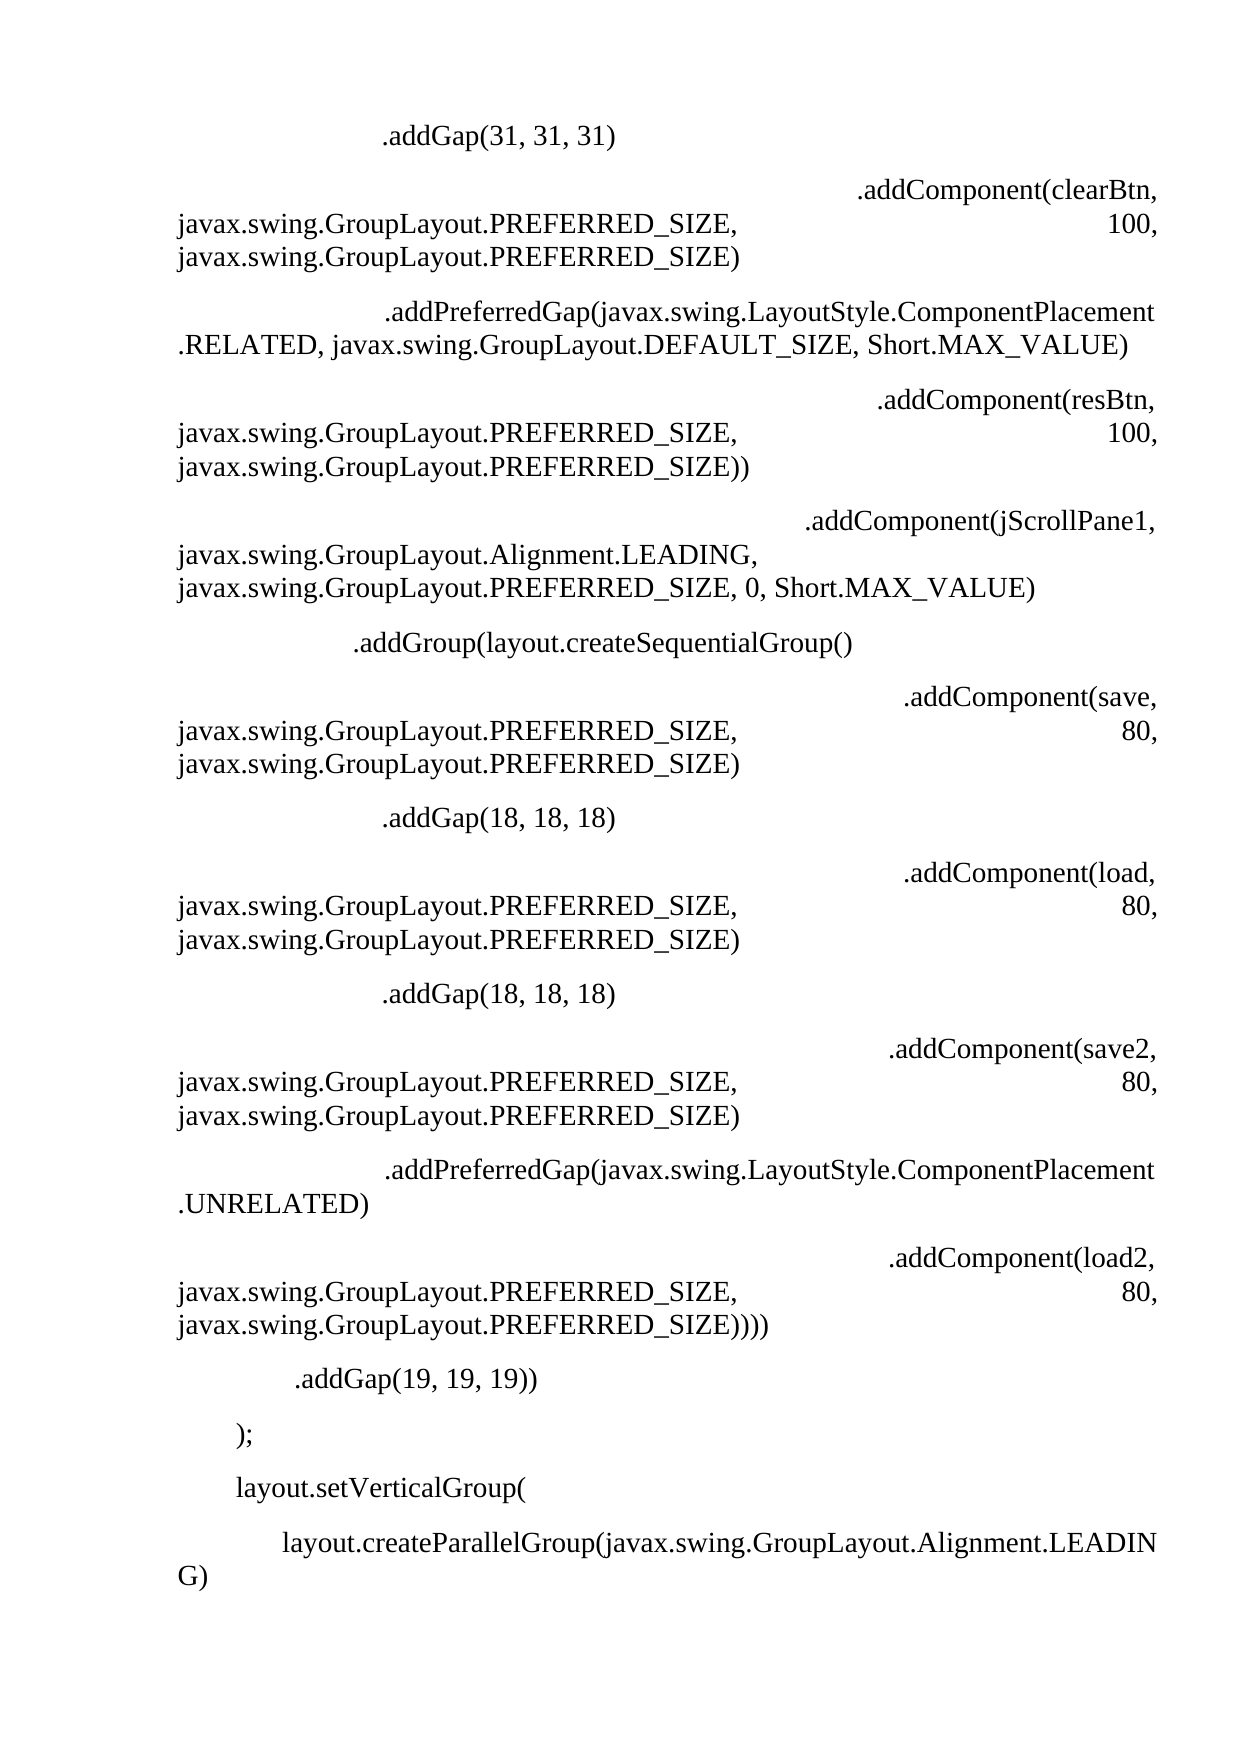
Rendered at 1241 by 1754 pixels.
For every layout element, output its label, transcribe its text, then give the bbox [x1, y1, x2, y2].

text .addPreferredGap(javax.swing.LayoutStyle.ComponentPlacement.RELATED, javax.swing.GroupLayout.DEFAULT_SIZE, Short.MAX_VALUE) [177, 294, 1158, 361]
text ); [177, 1416, 1158, 1449]
text layout.createParallelGroup(javax.swing.GroupLayout.Alignment.LEADING) [177, 1525, 1158, 1592]
text .addPreferredGap(javax.swing.LayoutStyle.ComponentPlacement.UNRELATED) [177, 1152, 1158, 1219]
text .addComponent(save2, javax.swing.GroupLayout.PREFERRED_SIZE, 80, javax.swing.GroupLayout.PREFERRED_SIZE) [177, 1031, 1158, 1131]
text .addGroup(layout.createSequentialGroup() [177, 625, 1158, 658]
text .addComponent(resBtn, javax.swing.GroupLayout.PREFERRED_SIZE, 100, javax.swing.GroupLayout.PREFERRED_SIZE)) [177, 382, 1158, 482]
text .addComponent(save, javax.swing.GroupLayout.PREFERRED_SIZE, 80, javax.swing.GroupLayout.PREFERRED_SIZE) [177, 679, 1158, 780]
text layout.setVerticalGroup( [177, 1470, 1158, 1504]
text .addGap(31, 31, 31) [177, 118, 1158, 152]
text .addComponent(clearBtn, javax.swing.GroupLayout.PREFERRED_SIZE, 100, javax.swing.GroupLayout.PREFERRED_SIZE) [177, 172, 1158, 273]
text .addComponent(load2, javax.swing.GroupLayout.PREFERRED_SIZE, 80, javax.swing.GroupLayout.PREFERRED_SIZE)))) [177, 1240, 1158, 1341]
text .addGap(19, 19, 19)) [177, 1362, 1158, 1395]
text .addComponent(jScrollPane1, javax.swing.GroupLayout.Alignment.LEADING, javax.swing.GroupLayout.PREFERRED_SIZE, 0, Short.MAX_VALUE) [177, 503, 1158, 604]
text .addComponent(load, javax.swing.GroupLayout.PREFERRED_SIZE, 80, javax.swing.GroupLayout.PREFERRED_SIZE) [177, 855, 1158, 956]
text .addGap(18, 18, 18) [177, 801, 1158, 834]
text .addGap(18, 18, 18) [177, 976, 1158, 1010]
